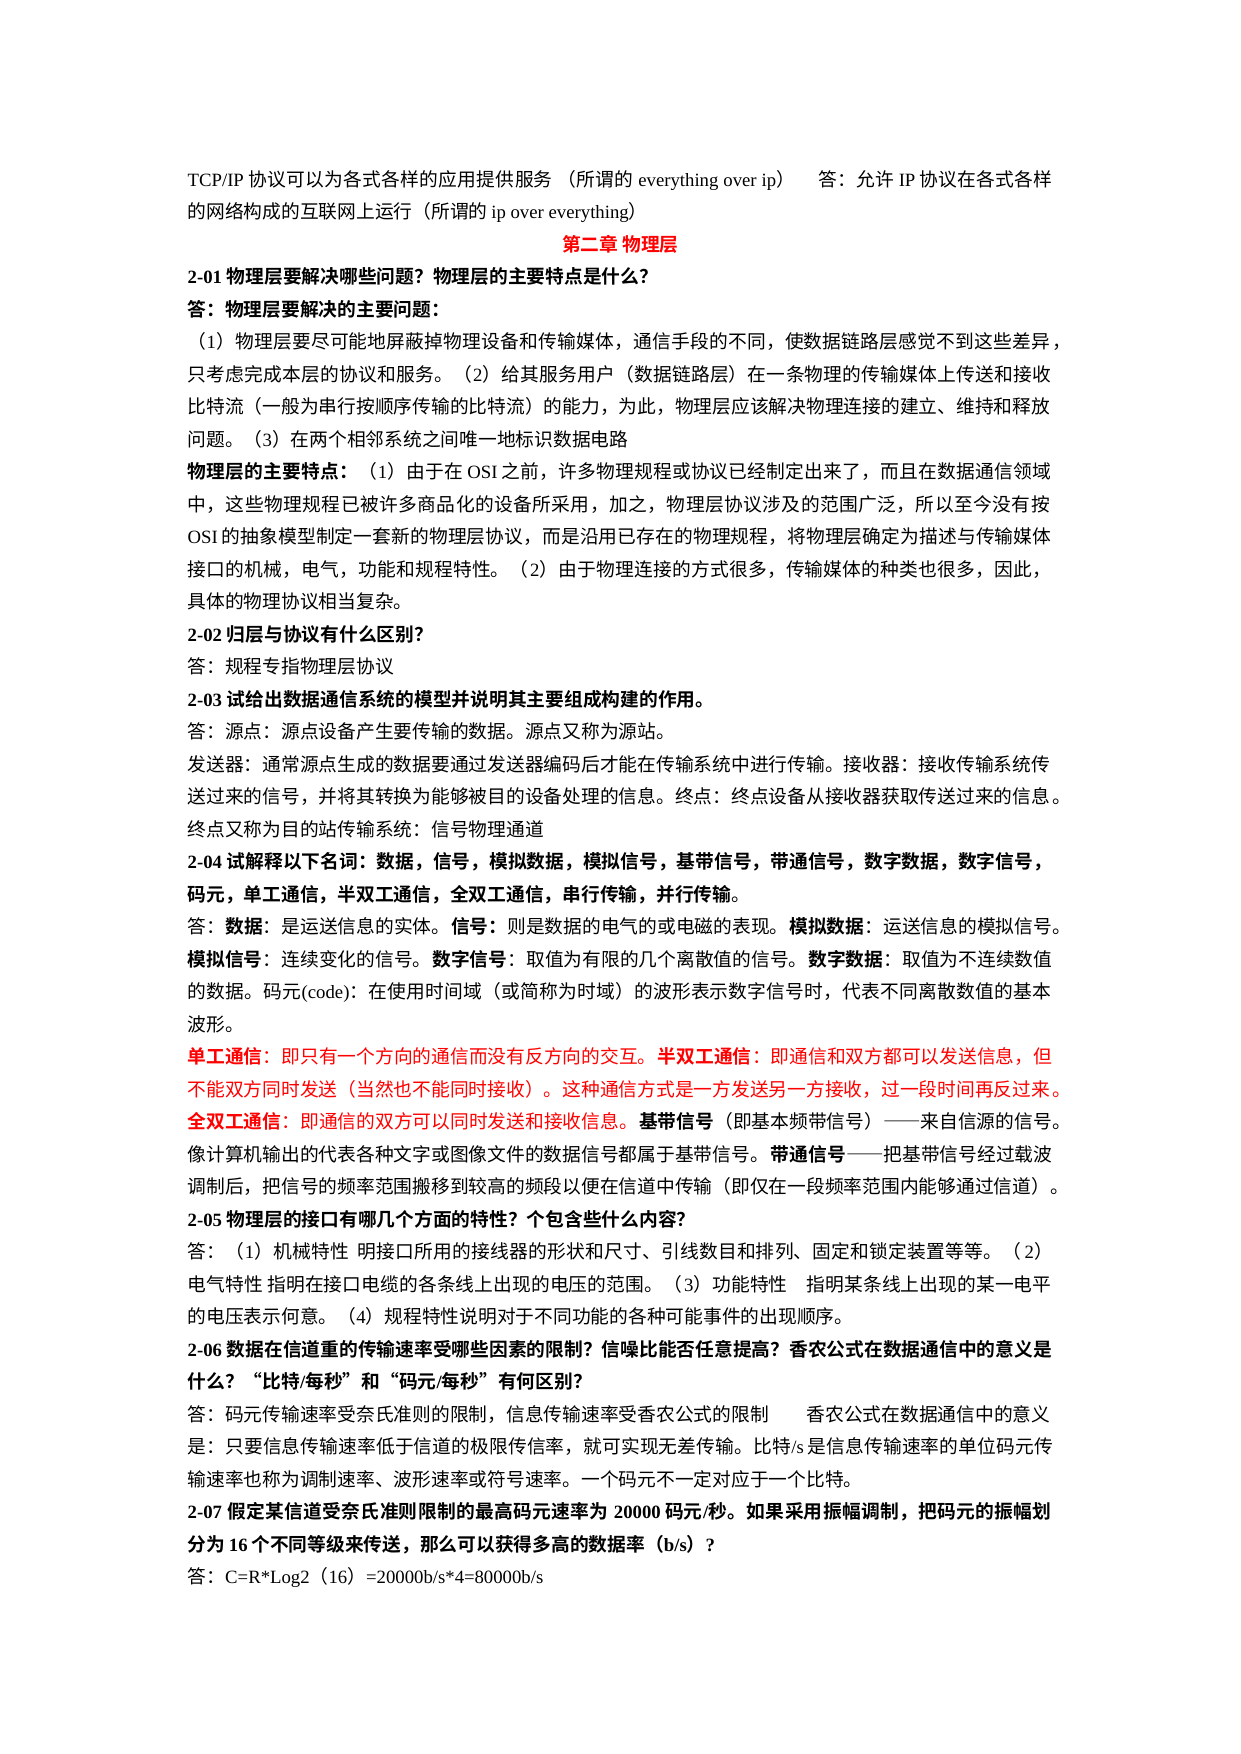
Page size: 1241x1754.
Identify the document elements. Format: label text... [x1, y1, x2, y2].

text 单工通信：即只有一个方向的通信而没有反方向的交互。半双工通信：即通信和双方都可以发送信息，但不能双方同时发送（当然也不能同时接收）。这种通信方式是一方发送另一方接收，过一段时间再反过来。全双工通信：即通信的双方可以同时发送和接收信息。基带信号（即基本频带信号）——来自信源的信号。像计算机输出的代表各种文字或图像文件的数据信号都属于基带信号。带通信号——把基带信号经过载波调制后，把信号的频率范围搬移到较高的频段以便在信道中传输（即仅在一段频率范围内能够通过信道）。 [187, 1039, 1053, 1202]
text 2-01 物理层要解决哪些问题？物理层的主要特点是什么？ [187, 259, 1053, 292]
text 答：物理层要解决的主要问题： [187, 292, 1053, 324]
text 答：数据：是运送信息的实体。信号：则是数据的电气的或电磁的表现。模拟数据：运送信息的模拟信号。模拟信号：连续变化的信号。数字信号：取值为有限的几个离散值的信号。数字数据：取值为不连续数值的数据。码元(code)：在使用时间域（或简称为时域）的波形表示数字信号时，代表不同离散数值的基本波形。 [187, 909, 1053, 1039]
text 答：规程专指物理层协议 [187, 649, 1053, 682]
text 第二章 物理层 [187, 227, 1053, 259]
text 发送器：通常源点生成的数据要通过发送器编码后才能在传输系统中进行传输。接收器：接收传输系统传送过来的信号，并将其转换为能够被目的设备处理的信息。终点：终点设备从接收器获取传送过来的信息。终点又称为目的站传输系统：信号物理通道 [187, 747, 1053, 844]
text 物理层的主要特点：（1）由于在OSI之前，许多物理规程或协议已经制定出来了，而且在数据通信领域中，这些物理规程已被许多商品化的设备所采用，加之，物理层协议涉及的范围广泛，所以至今没有按OSI的抽象模型制定一套新的物理层协议，而是沿用已存在的物理规程，将物理层确定为描述与传输媒体接口的机械，电气，功能和规程特性。（2）由于物理连接的方式很多，传输媒体的种类也很多，因此，具体的物理协议相当复杂。 [187, 454, 1053, 617]
text 答：源点：源点设备产生要传输的数据。源点又称为源站。 [187, 714, 1053, 747]
text （1）物理层要尽可能地屏蔽掉物理设备和传输媒体，通信手段的不同，使数据链路层感觉不到这些差异，只考虑完成本层的协议和服务。（2）给其服务用户（数据链路层）在一条物理的传输媒体上传送和接收比特流（一般为串行按顺序传输的比特流）的能力，为此，物理层应该解决物理连接的建立、维持和释放问题。（3）在两个相邻系统之间唯一地标识数据电路 [187, 324, 1053, 454]
text TCP/IP协议可以为各式各样的应用提供服务 （所谓的everything over ip） 答：允许IP协议在各式各样的网络构成的互联网上运行（所谓的ip over everything） [187, 162, 1053, 227]
text 答：C=R*Log2（16）=20000b/s*4=80000b/s [187, 1559, 1053, 1592]
text 2-07 假定某信道受奈氏准则限制的最高码元速率为20000码元/秒。如果采用振幅调制，把码元的振幅划分为16个不同等级来传送，那么可以获得多高的数据率（b/s）? [187, 1494, 1053, 1559]
text 2-05 物理层的接口有哪几个方面的特性？个包含些什么内容？ [187, 1202, 1053, 1234]
text 2-06 数据在信道重的传输速率受哪些因素的限制？信噪比能否任意提高？香农公式在数据通信中的意义是什么？“比特/每秒”和“码元/每秒”有何区别？ [187, 1332, 1053, 1397]
text 答：码元传输速率受奈氏准则的限制，信息传输速率受香农公式的限制 香农公式在数据通信中的意义是：只要信息传输速率低于信道的极限传信率，就可实现无差传输。比特/s是信息传输速率的单位码元传输速率也称为调制速率、波形速率或符号速率。一个码元不一定对应于一个比特。 [187, 1397, 1053, 1494]
text 答：（1）机械特性 明接口所用的接线器的形状和尺寸、引线数目和排列、固定和锁定装置等等。（2）电气特性 指明在接口电缆的各条线上出现的电压的范围。（3）功能特性 指明某条线上出现的某一电平的电压表示何意。（4）规程特性说明对于不同功能的各种可能事件的出现顺序。 [187, 1234, 1053, 1332]
text 2-03 试给出数据通信系统的模型并说明其主要组成构建的作用。 [187, 682, 1053, 714]
text 2-02 归层与协议有什么区别？ [187, 617, 1053, 649]
text 2-04 试解释以下名词：数据，信号，模拟数据，模拟信号，基带信号，带通信号，数字数据，数字信号，码元，单工通信，半双工通信，全双工通信，串行传输，并行传输。 [187, 844, 1053, 909]
